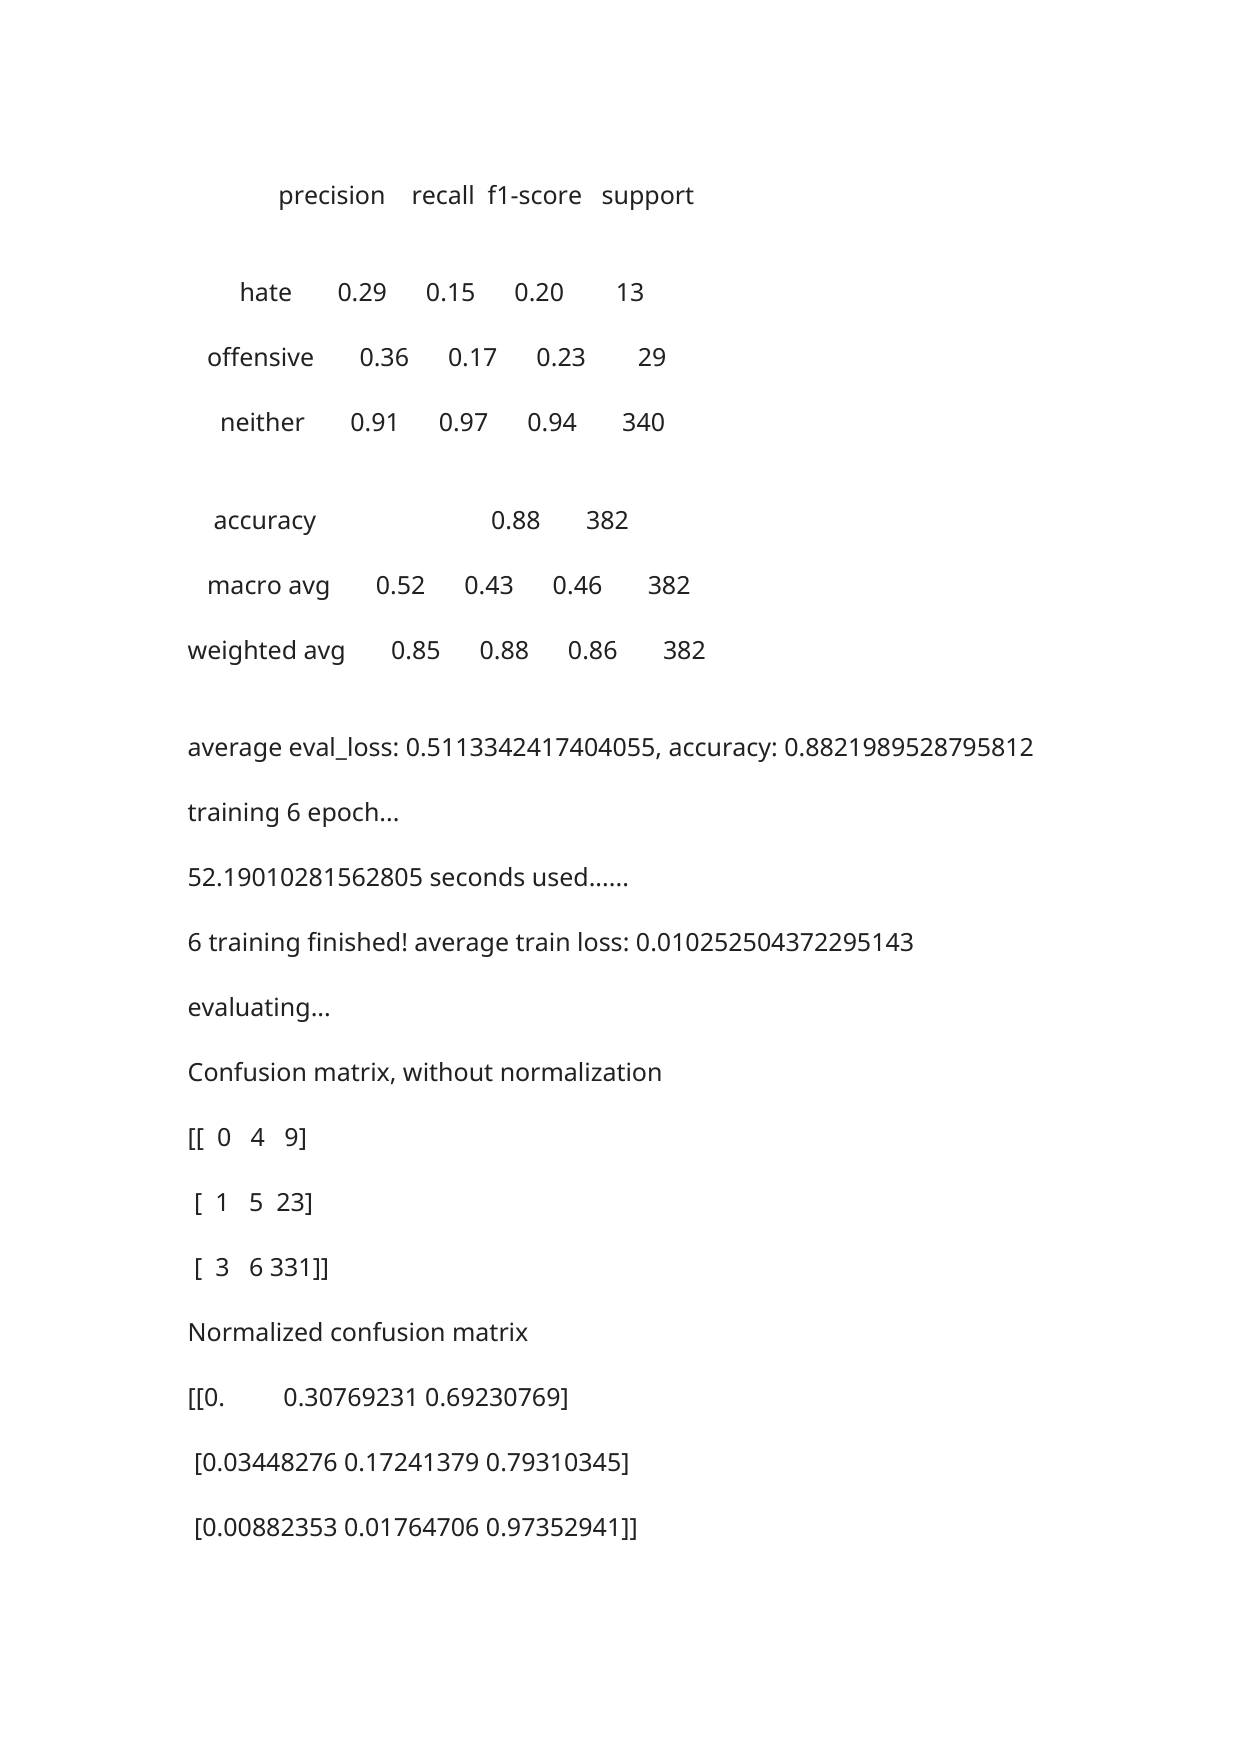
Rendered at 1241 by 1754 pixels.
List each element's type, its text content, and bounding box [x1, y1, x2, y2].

text Normalized confusion matrix [187, 1299, 1053, 1364]
text [ 1 5 23] [187, 1169, 1053, 1234]
text precision recall f1-score support [187, 162, 1053, 227]
text neither 0.91 0.97 0.94 340 [187, 389, 1053, 454]
text 52.19010281562805 seconds used...... [187, 844, 1053, 909]
text [0.03448276 0.17241379 0.79310345] [187, 1429, 1053, 1494]
text evaluating... [187, 974, 1053, 1039]
text training 6 epoch... [187, 779, 1053, 844]
text [[0. 0.30769231 0.69230769] [187, 1364, 1053, 1429]
text offensive 0.36 0.17 0.23 29 [187, 324, 1053, 389]
text average eval_loss: 0.5113342417404055, accuracy: 0.8821989528795812 [187, 714, 1053, 779]
text accuracy 0.88 382 [187, 487, 1053, 552]
text [ 3 6 331]] [187, 1234, 1053, 1299]
text [0.00882353 0.01764706 0.97352941]] [187, 1494, 1053, 1559]
text weighted avg 0.85 0.88 0.86 382 [187, 617, 1053, 682]
text [[ 0 4 9] [187, 1104, 1053, 1169]
text macro avg 0.52 0.43 0.46 382 [187, 552, 1053, 617]
text Confusion matrix, without normalization [187, 1039, 1053, 1104]
text 6 training finished! average train loss: 0.010252504372295143 [187, 909, 1053, 974]
text hate 0.29 0.15 0.20 13 [187, 259, 1053, 324]
